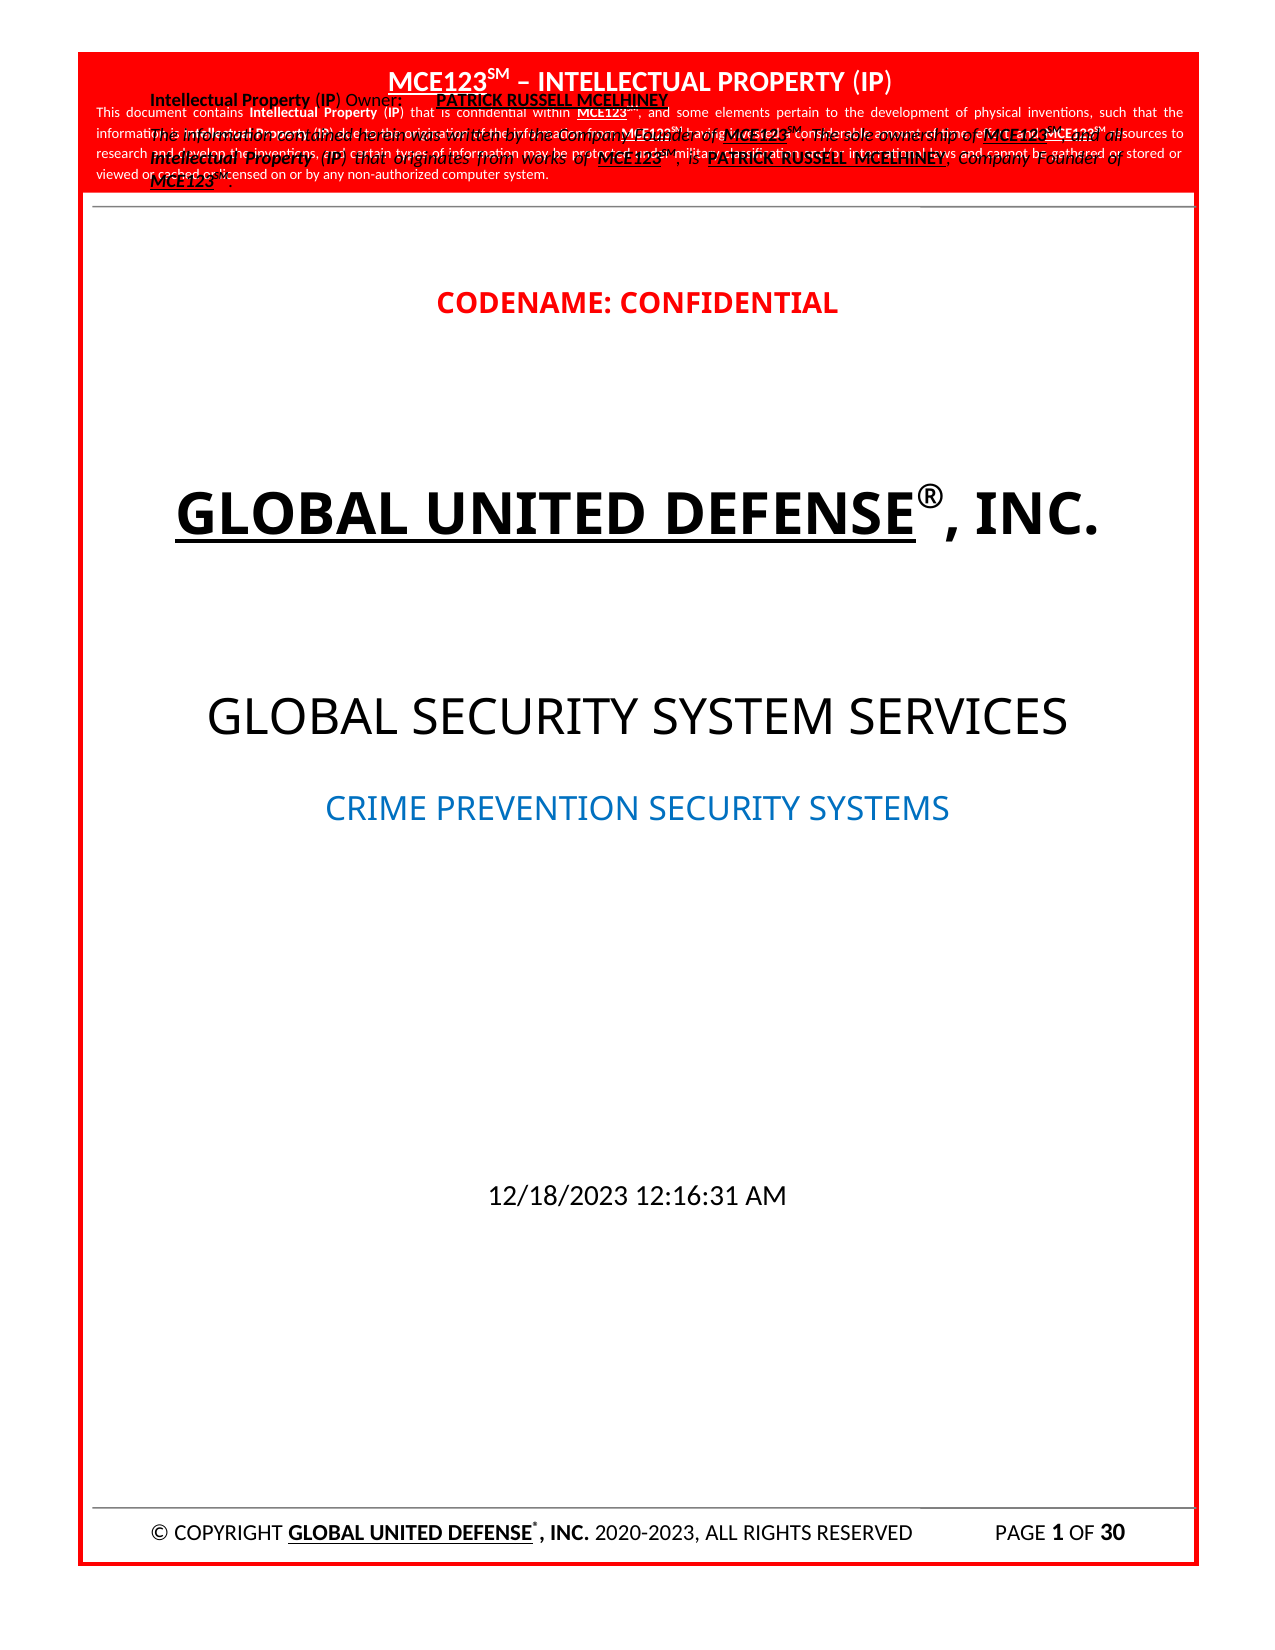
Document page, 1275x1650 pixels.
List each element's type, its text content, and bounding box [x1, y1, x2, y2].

text 12/18/2023 12:16:31 AM [150, 1177, 1125, 1212]
text GLOBAL SECURITY SYSTEM SERVICES [150, 681, 1125, 749]
subtitle CRIME PREVENTION SECURITY SYSTEMS [150, 784, 1125, 830]
text CODENAME: CONFIDENTIAL [150, 282, 1125, 322]
text GLOBAL UNITED DEFENSE®, INC. [150, 472, 1125, 551]
